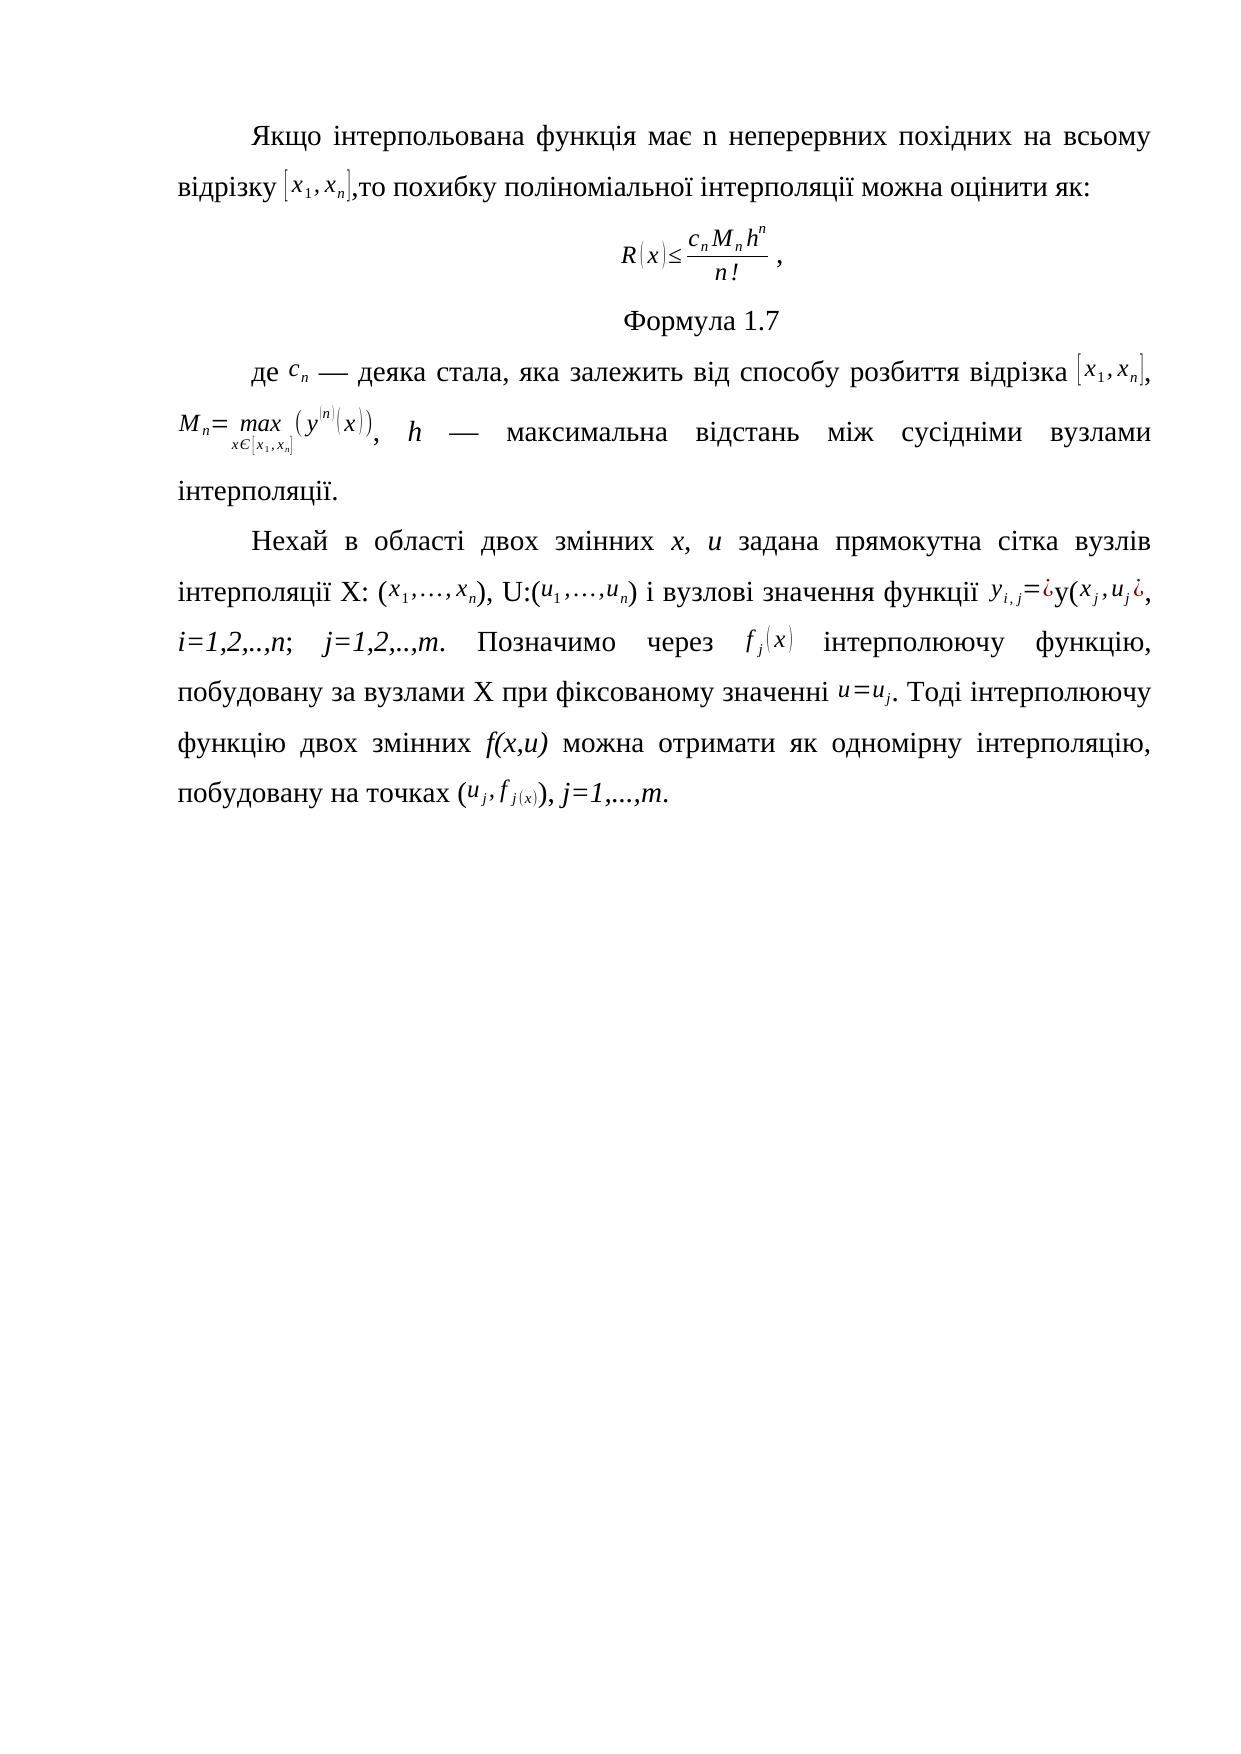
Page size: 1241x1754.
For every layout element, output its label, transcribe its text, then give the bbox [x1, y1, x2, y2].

text Якщо інтерпольована функція має n неперервних похідних на всьому відрізку ,то похибку поліноміальної інтерполяції можна оцінити як: [177, 118, 1152, 203]
text Нехай в області двох змінних x, u задана прямокутна сітка вузлів інтерполяції X: (), U:() і вузлові значення функції y(, i=1,2,..,n; j=1,2,..,m. Позначимо через інтерполюючу функцію, побудовану за вузлами X при фіксованому значенні . Тоді інтерполюючу функцію двох змінних f(x,u) можна отримати як одномірну інтерполяцію, побудовану на точках (), j=1,...,m. [177, 523, 1152, 809]
text , [177, 220, 1152, 286]
text де — деяка стала, яка залежить від способу розбиття відрізкa , , h — максимальна відстань між сусідніми вузлами інтерполяції. [177, 353, 1152, 507]
text Формула 1.7 [177, 303, 1152, 336]
